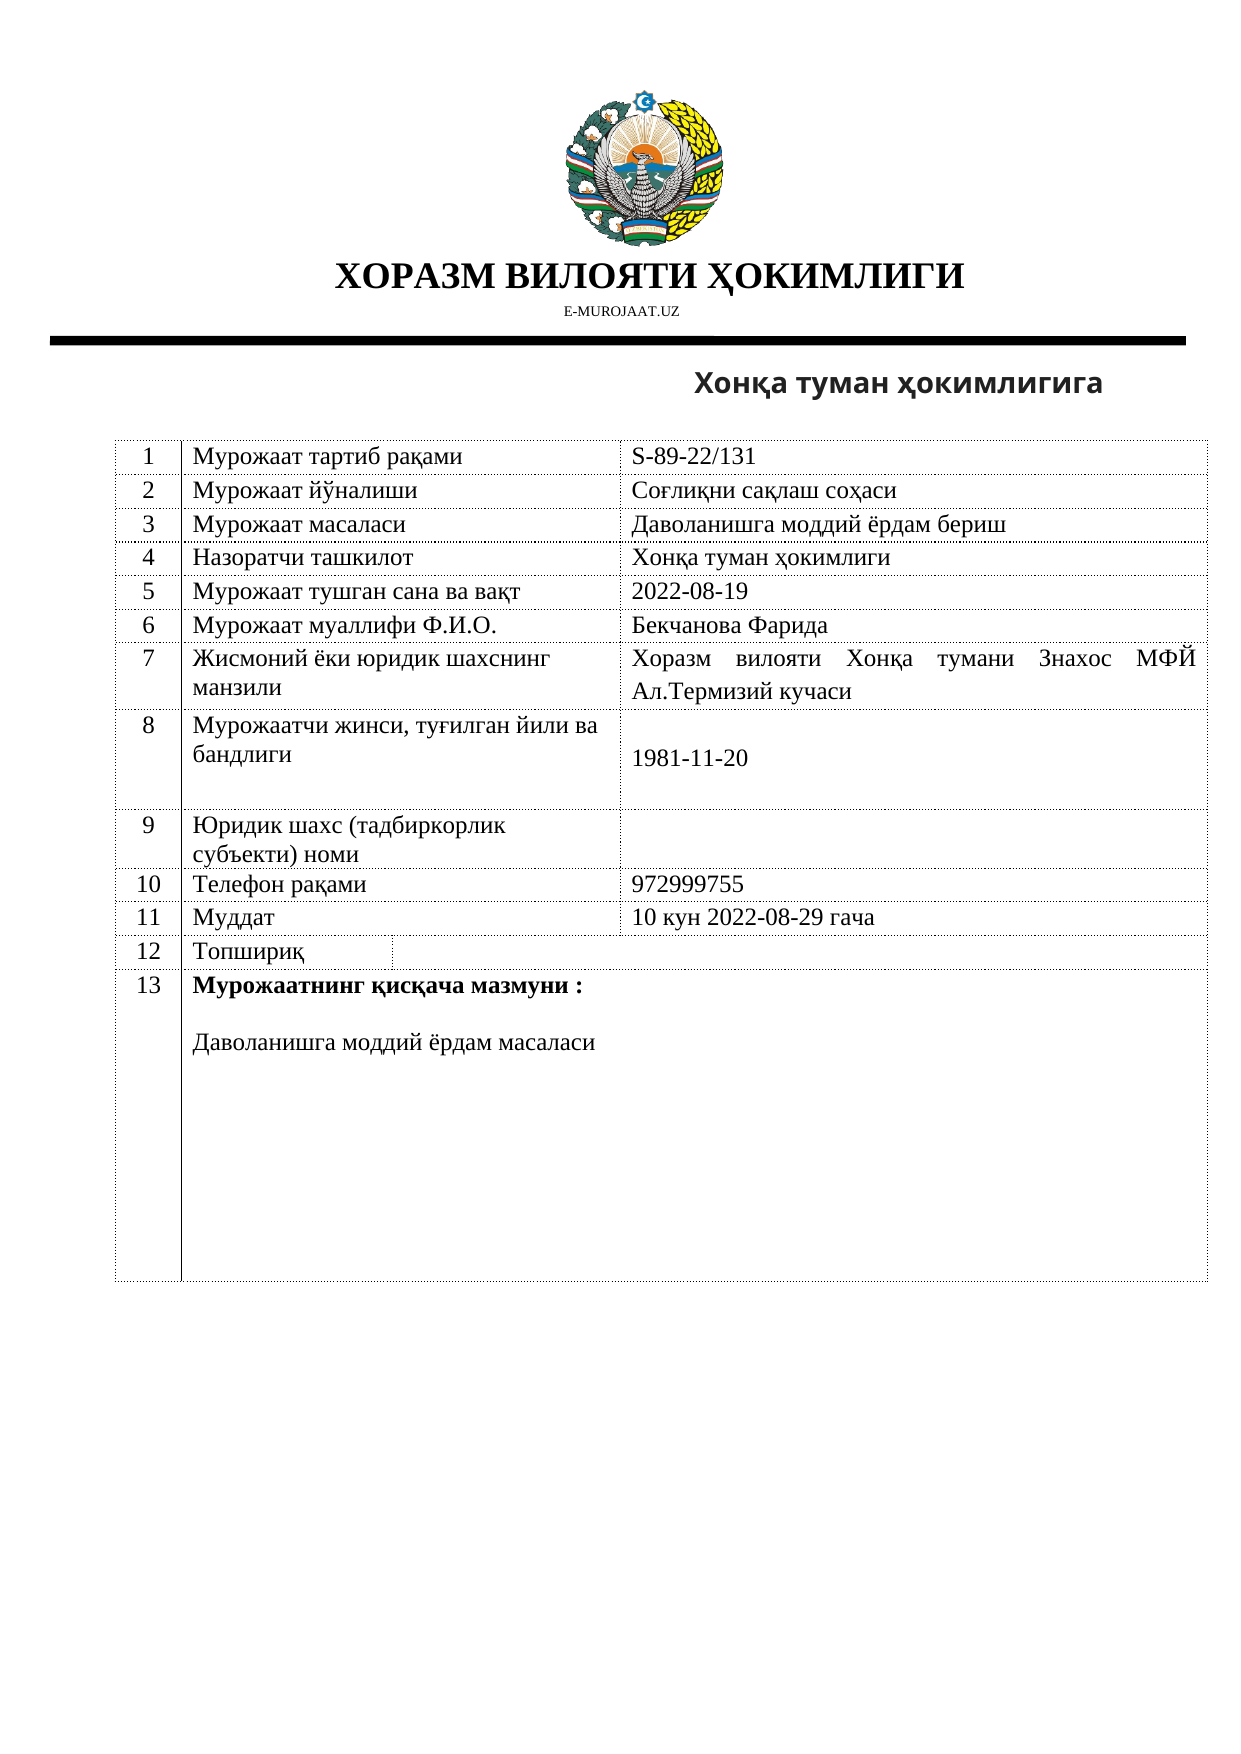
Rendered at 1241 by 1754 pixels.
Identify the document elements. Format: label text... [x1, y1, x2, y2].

table_cell Юридик шахс (тадбиркорлик субъекти) номи [182, 809, 620, 868]
table_cell Топшириқ [182, 935, 392, 969]
table_cell 1981-11-20 [620, 709, 1208, 809]
text E-MUROJAAT.UZ [121, 303, 1122, 320]
table_cell Мурожаат муаллифи Ф.И.О. [182, 609, 620, 642]
table_cell Соғлиқни сақлаш соҳаси [620, 474, 1208, 508]
table_cell Хонқа туман ҳокимлиги [620, 541, 1208, 575]
table_cell Даволанишга моддий ёрдам бериш [620, 508, 1208, 541]
table_cell Мурожаатнинг қисқача мазмуни : Даволанишга моддий ёрдам масаласи [182, 969, 1208, 1281]
text Хонқа туман ҳокимлигига [694, 362, 1122, 402]
table_cell [392, 935, 1208, 969]
table_cell 10 кун 2022-08-29 гача [620, 901, 1208, 935]
table_cell Телефон рақами [182, 868, 620, 901]
table_cell 8 [115, 709, 181, 809]
table_cell Муддат [182, 901, 620, 935]
table_cell 3 [115, 508, 181, 541]
table_cell 5 [115, 575, 181, 609]
table_cell 13 [115, 969, 181, 1281]
table_cell 2022-08-19 [620, 575, 1208, 609]
text ХОРАЗМ ВИЛОЯТИ ҲОКИМЛИГИ [177, 89, 1122, 297]
table_cell Назоратчи ташкилот [182, 541, 620, 575]
table_cell 4 [115, 541, 181, 575]
table_cell 11 [115, 901, 181, 935]
table_cell Хоразм вилояти Хонқа тумани Знахос МФЙ Ал.Термизий кучаси [620, 642, 1208, 709]
table_cell 9 [115, 809, 181, 868]
table_cell Мурожаатчи жинси, туғилган йили ва бандлиги [182, 709, 620, 809]
table_cell 10 [115, 868, 181, 901]
table_cell 6 [115, 609, 181, 642]
table_cell 7 [115, 642, 181, 709]
table_cell Жисмоний ёки юридик шахснинг манзили [182, 642, 620, 709]
table_cell Бекчанова Фарида [620, 609, 1208, 642]
table_cell Мурожаат тушган сана ва вақт [182, 575, 620, 609]
table_cell 12 [115, 935, 181, 969]
table_cell [620, 809, 1208, 868]
table_header Мурожаат тартиб рақами [181, 440, 620, 474]
table_cell Мурожаат масаласи [182, 508, 620, 541]
picture [562, 88, 725, 248]
table_cell 972999755 [620, 868, 1208, 901]
table_cell 2 [115, 474, 181, 508]
table_cell Мурожаат йўналиши [182, 474, 620, 508]
table_header 1 [115, 440, 181, 474]
table_header S-89-22/131 [620, 440, 1208, 474]
